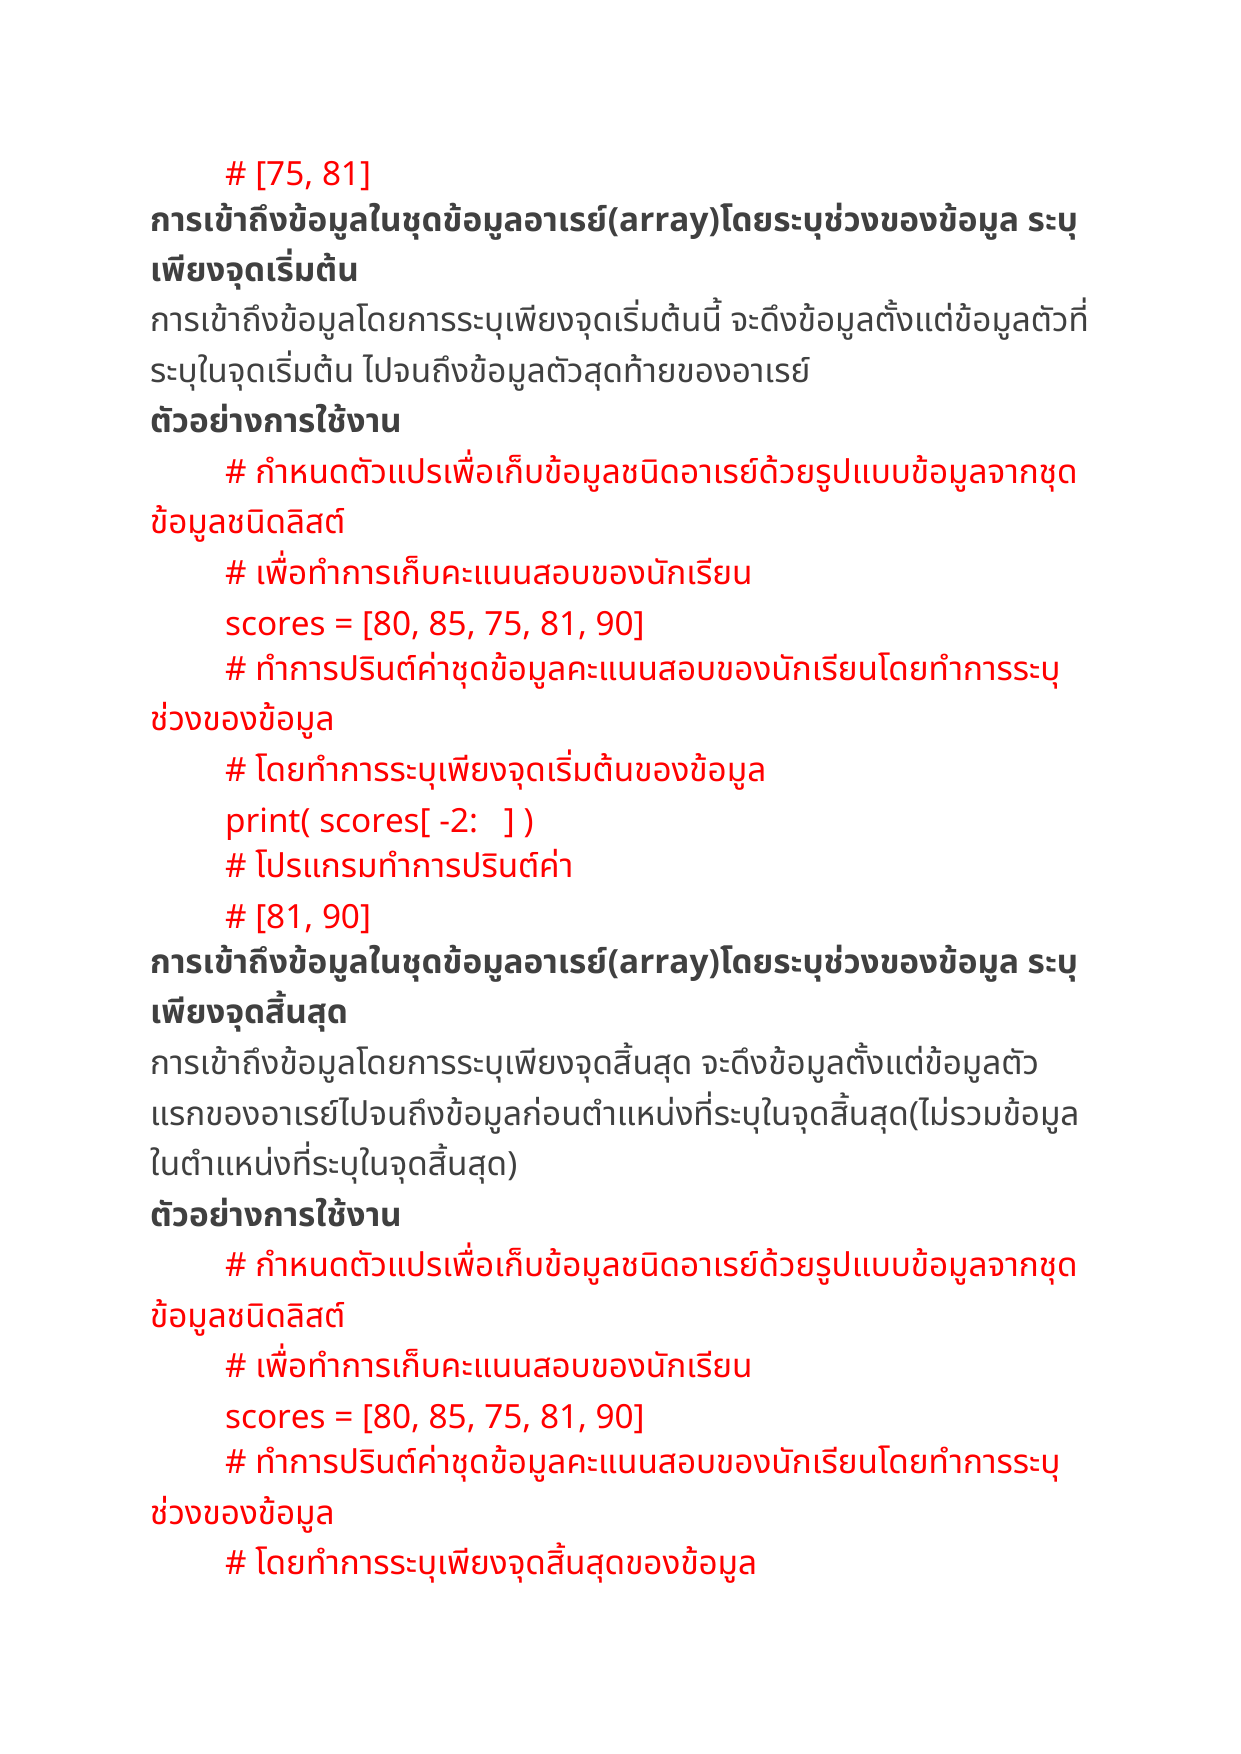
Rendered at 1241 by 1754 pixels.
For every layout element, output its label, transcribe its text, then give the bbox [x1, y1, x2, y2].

text # โดยทำการระบุเพียงจุดสิ้นสุดของข้อมูล [150, 1539, 1090, 1590]
text print( scores[ -2: ] ) [150, 796, 1090, 842]
text # [75, 81] [150, 150, 1090, 195]
text scores = [80, 85, 75, 81, 90] [150, 1393, 1090, 1438]
text การเข้าถึงข้อมูลในชุดข้อมูลอาเรย์(array)โดยระบุช่วงของข้อมูล ระบุเพียงจุดเริ่มต้น การเข้าถึงข้อมูลโดยการระบุเพียงจุดเริ่มต้นนี้ จะดึงข้อมูลตั้งแต่ข้อมูลตัวที่ระบุในจุดเริ่มต้น ไปจนถึงข้อมูลตัวสุดท้ายของอาเรย์ ตัวอย่างการใช้งาน [359, 195, 1090, 448]
text # [81, 90] [150, 892, 1090, 938]
text # เพื่อทำการเก็บคะแนนสอบของนักเรียน [150, 549, 1090, 599]
text # โปรแกรมทำการปรินต์ค่า [225, 842, 1090, 892]
text scores = [80, 85, 75, 81, 90] [150, 599, 1090, 645]
text # กำหนดตัวแปรเพื่อเก็บข้อมูลชนิดอาเรย์ด้วยรูปแบบข้อมูลจากชุดข้อมูลชนิดลิสต์ [150, 1241, 1090, 1342]
text การเข้าถึงข้อมูลในชุดข้อมูลอาเรย์(array)โดยระบุช่วงของข้อมูล ระบุเพียงจุดสิ้นสุด การเข้าถึงข้อมูลโดยการระบุเพียงจุดสิ้นสุด จะดึงข้อมูลตั้งแต่ข้อมูลตัวแรกของอาเรย์ไปจนถึงข้อมูลก่อนตำแหน่งที่ระบุในจุดสิ้นสุด(ไม่รวมข้อมูลในตำแหน่งที่ระบุในจุดสิ้นสุด) ตัวอย่างการใช้งาน [150, 938, 1090, 1241]
text # โดยทำการระบุเพียงจุดเริ่มต้นของข้อมูล [150, 746, 1090, 796]
text # เพื่อทำการเก็บคะแนนสอบของนักเรียน [150, 1342, 1090, 1393]
text # กำหนดตัวแปรเพื่อเก็บข้อมูลชนิดอาเรย์ด้วยรูปแบบข้อมูลจากชุดข้อมูลชนิดลิสต์ [150, 448, 1090, 549]
text # ทำการปรินต์ค่าชุดข้อมูลคะแนนสอบของนักเรียนโดยทำการระบุช่วงของข้อมูล [150, 645, 1090, 746]
text # ทำการปรินต์ค่าชุดข้อมูลคะแนนสอบของนักเรียนโดยทำการระบุช่วงของข้อมูล [150, 1438, 1090, 1539]
